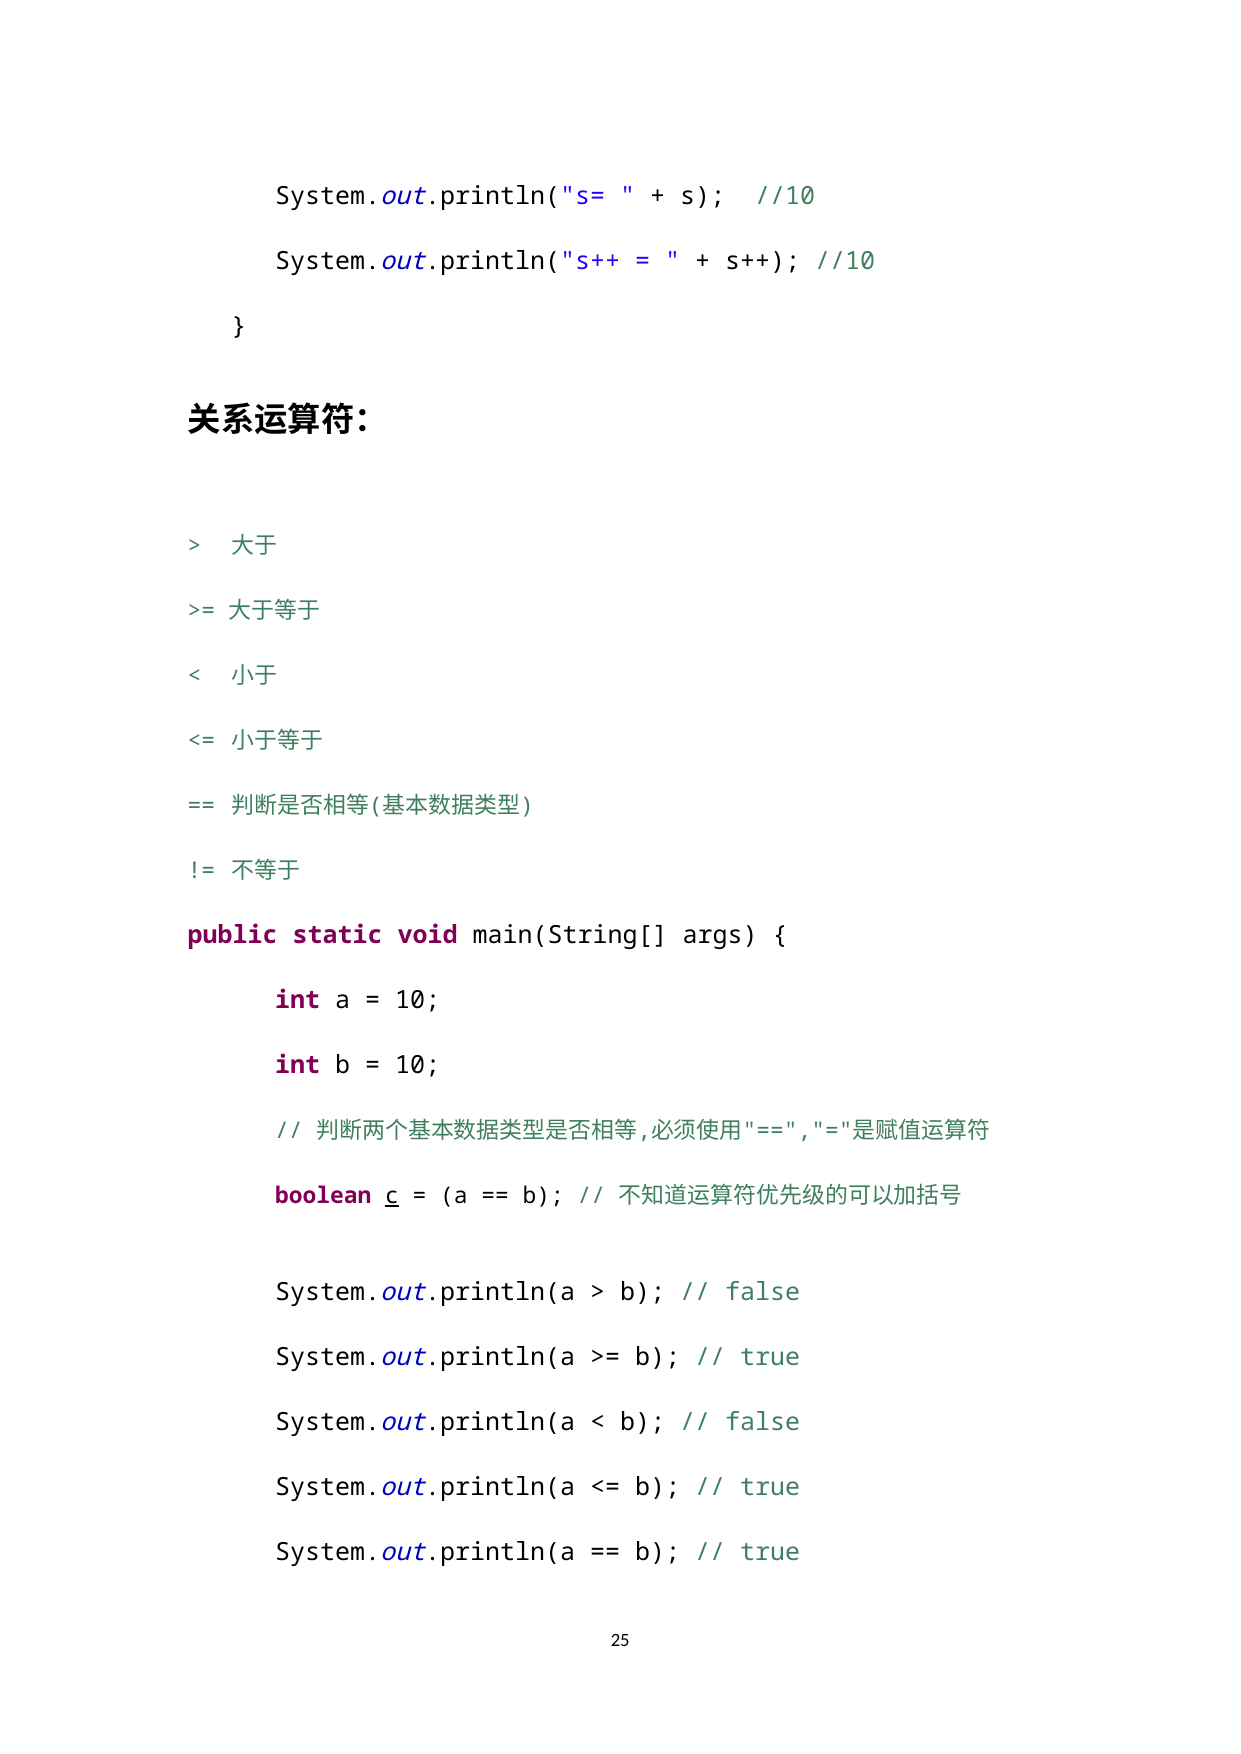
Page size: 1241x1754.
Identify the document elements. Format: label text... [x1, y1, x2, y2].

text > 大于 [187, 511, 1053, 576]
text < 小于 [187, 641, 1053, 706]
text != 不等于 [187, 836, 1053, 901]
text == 判断是否相等(基本数据类型) [187, 771, 1053, 836]
text System.out.println("s++ = " + s++); //10 [187, 227, 1053, 292]
text System.out.println(a == b); // true [187, 1518, 1053, 1583]
text System.out.println(a > b); // false [187, 1258, 1053, 1323]
text public static void main(String[] args) { [187, 901, 1053, 966]
text <= 小于等于 [187, 706, 1053, 771]
text // 判断两个基本数据类型是否相等,必须使用"==","="是赋值运算符 [187, 1096, 1053, 1161]
text System.out.println(a >= b); // true [187, 1323, 1053, 1388]
text System.out.println(a <= b); // true [187, 1453, 1053, 1518]
text System.out.println("s= " + s); //10 [187, 162, 1053, 227]
text } [187, 292, 1053, 357]
subtitle 关系运算符： [187, 384, 1053, 449]
text System.out.println(a < b); // false [187, 1388, 1053, 1453]
text boolean c = (a == b); // 不知道运算符优先级的可以加括号 [187, 1161, 1053, 1226]
text int a = 10; [187, 966, 1053, 1031]
text >= 大于等于 [187, 576, 1053, 641]
text int b = 10; [187, 1031, 1053, 1096]
